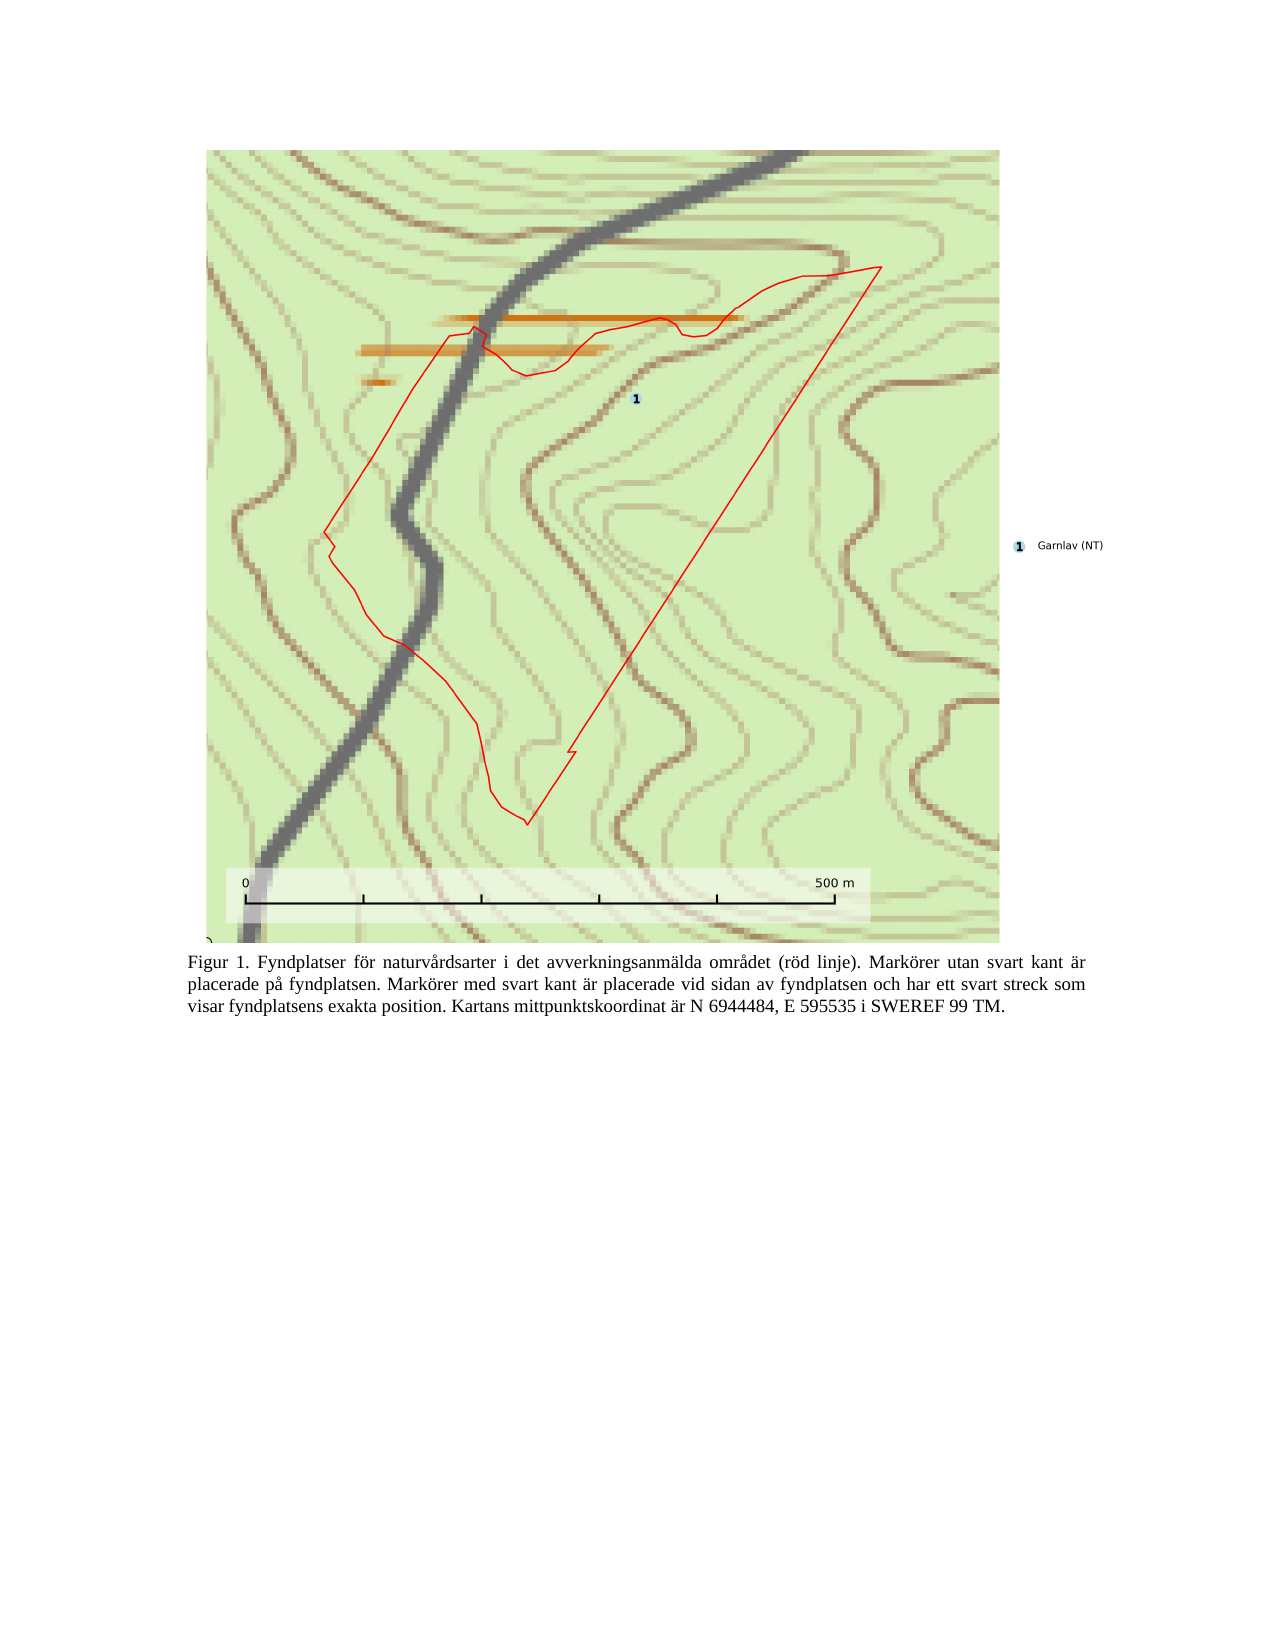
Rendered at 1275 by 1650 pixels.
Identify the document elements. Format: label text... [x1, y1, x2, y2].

text Figur 1. Fyndplatser för naturvårdsarter i det avverkningsanmälda området (röd linje). Markörer utan svart kant är placerade på fyndplatsen. Markörer med svart kant är placerade vid sidan av fyndplatsen och har ett svart streck som visar fyndplatsens exakta position. Kartans mittpunktskoordinat är N 6944484, E 595535 i SWEREF 99 TM. [187, 951, 1087, 1016]
picture [206, 150, 1107, 943]
